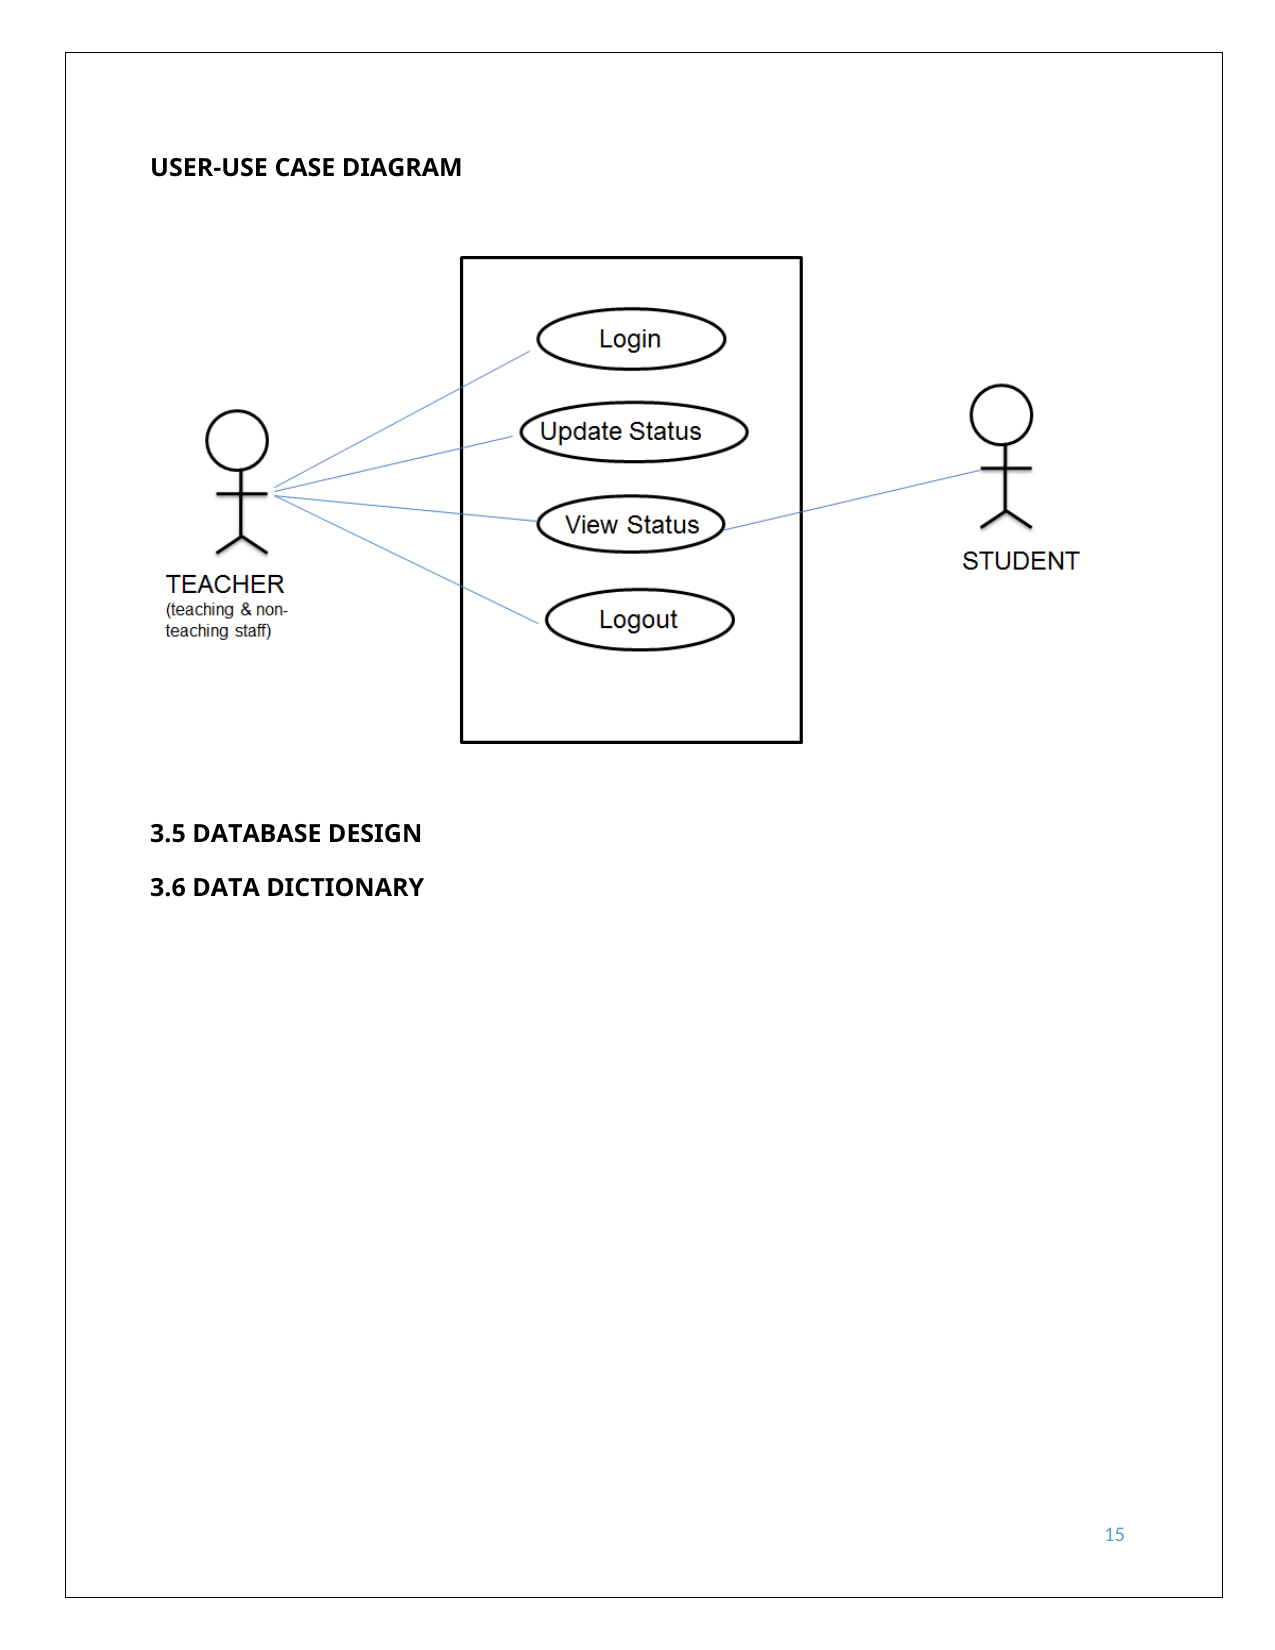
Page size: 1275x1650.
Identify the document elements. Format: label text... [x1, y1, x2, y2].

picture [150, 256, 1115, 744]
text 3.6 DATA DICTIONARY [150, 869, 1125, 903]
text 3.5 DATABASE DESIGN [150, 816, 1125, 850]
text USER-USE CASE DIAGRAM [150, 150, 1125, 184]
